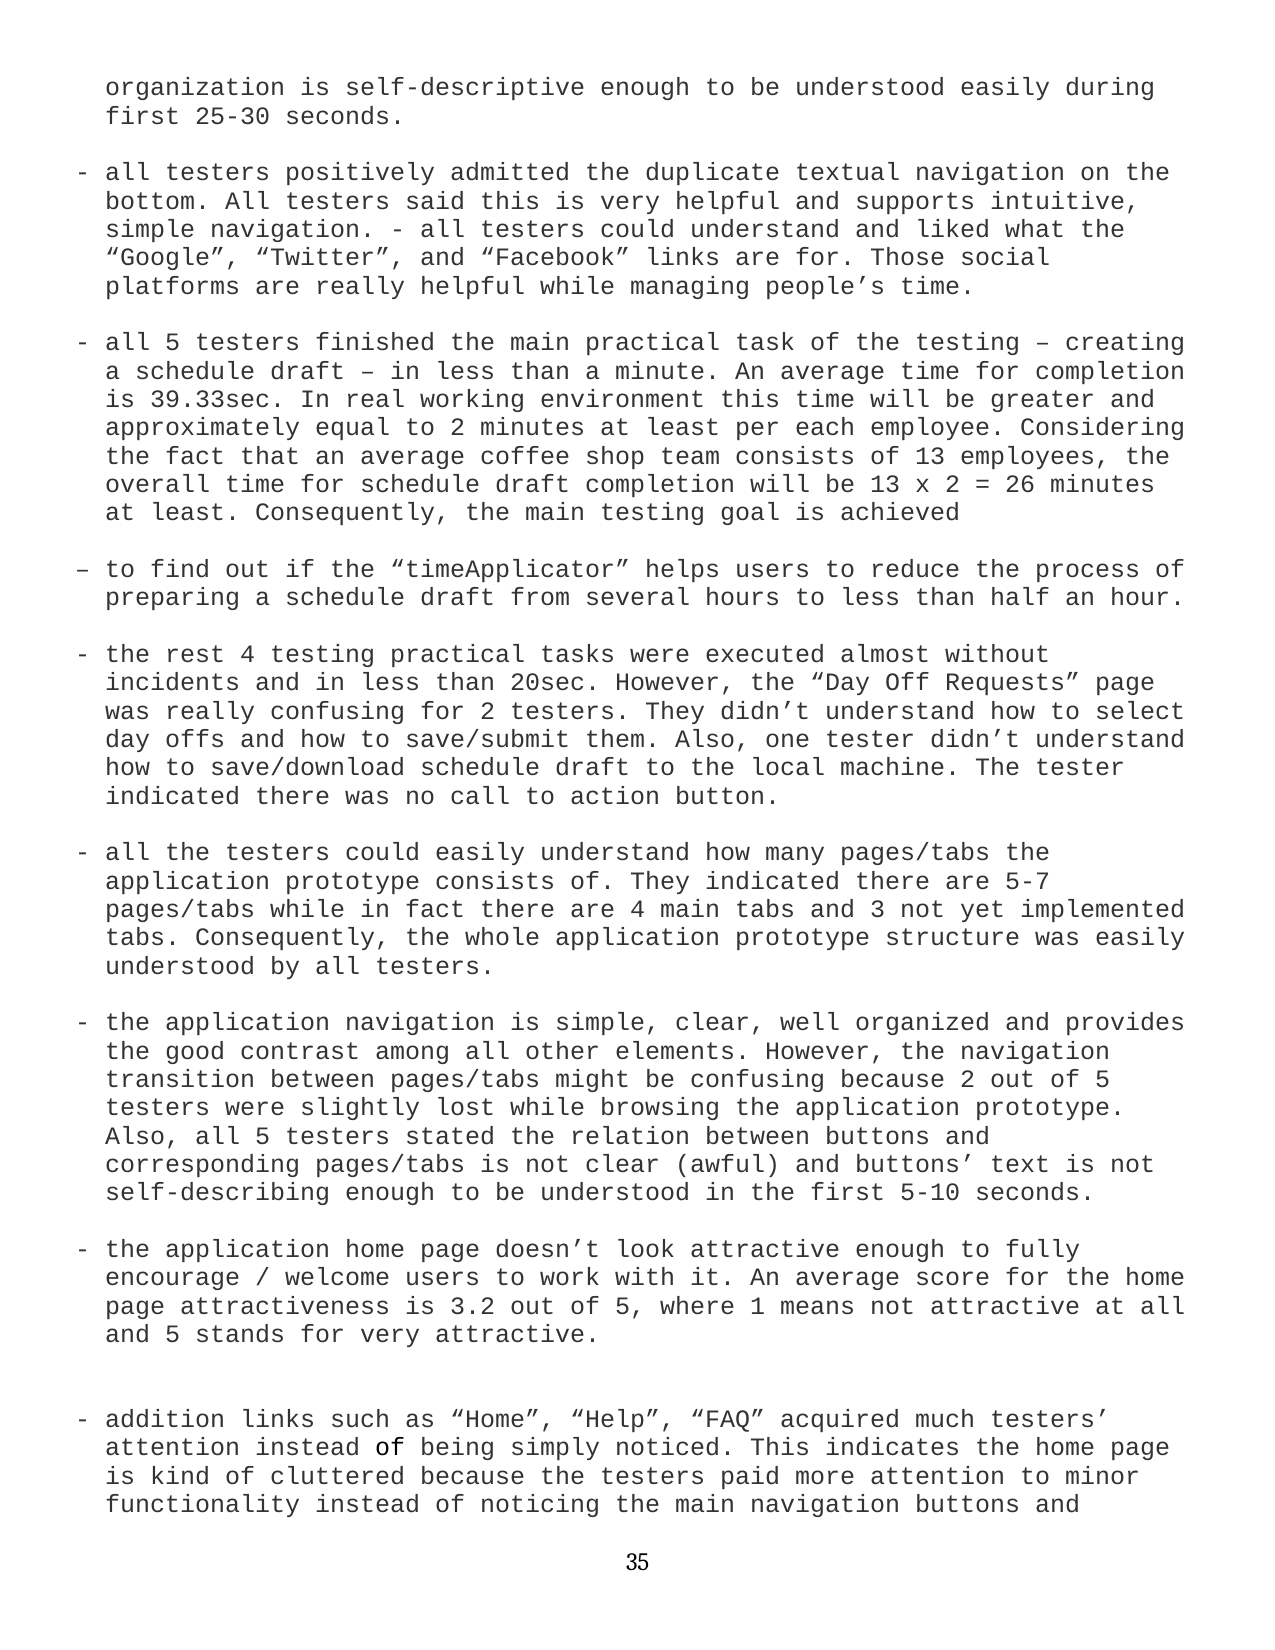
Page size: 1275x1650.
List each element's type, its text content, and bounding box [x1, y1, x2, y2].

text Also, all 5 testers stated the relation between buttons and [75, 1123, 1200, 1152]
text - addition links such as “Home”, “Help”, “FAQ” acquired much testers’ [75, 1407, 1200, 1435]
text organization is self-descriptive enough to be understood easily during [75, 75, 1200, 103]
text was really confusing for 2 testers. They didn’t understand how to select [75, 698, 1200, 727]
text simple navigation. - all testers could understand and liked what the [75, 217, 1200, 245]
text and 5 stands for very attractive. [75, 1322, 1200, 1350]
text functionality instead of noticing the main navigation buttons and [75, 1492, 1200, 1520]
text tabs. Consequently, the whole application prototype structure was easily [75, 925, 1200, 953]
text preparing a schedule draft from several hours to less than half an hour. [75, 585, 1200, 613]
text corresponding pages/tabs is not clear (awful) and buttons’ text is not [75, 1152, 1200, 1180]
text “Google”, “Twitter”, and “Facebook” links are for. Those social [75, 245, 1200, 273]
text indicated there was no call to action button. [75, 783, 1200, 812]
text incidents and in less than 20sec. However, the “Day Off Requests” page [75, 670, 1200, 698]
text - all 5 testers finished the main practical task of the testing – creating [75, 330, 1200, 358]
text page attractiveness is 3.2 out of 5, where 1 means not attractive at all [75, 1293, 1200, 1322]
text approximately equal to 2 minutes at least per each employee. Considering [75, 415, 1200, 443]
text is kind of cluttered because the testers paid more attention to minor [75, 1463, 1200, 1492]
text pages/tabs while in fact there are 4 main tabs and 3 not yet implemented [75, 897, 1200, 925]
text - the application home page doesn’t look attractive enough to fully [75, 1237, 1200, 1265]
text at least. Consequently, the main testing goal is achieved [75, 500, 1200, 528]
text is 39.33sec. In real working environment this time will be greater and [75, 387, 1200, 415]
text a schedule draft – in less than a minute. An average time for completion [75, 358, 1200, 387]
text - the rest 4 testing practical tasks were executed almost without [75, 642, 1200, 670]
text - the application navigation is simple, clear, well organized and provides [75, 1010, 1200, 1038]
text - all testers positively admitted the duplicate textual navigation on the [75, 160, 1200, 188]
text self-describing enough to be understood in the first 5-10 seconds. [75, 1180, 1200, 1208]
text platforms are really helpful while managing people’s time. [75, 273, 1200, 302]
text first 25-30 seconds. [75, 103, 1200, 132]
text application prototype consists of. They indicated there are 5-7 [75, 868, 1200, 897]
text - all the testers could easily understand how many pages/tabs the [75, 840, 1200, 868]
text – to find out if the “timeApplicator” helps users to reduce the process of [75, 557, 1200, 585]
text encourage / welcome users to work with it. An average score for the home [75, 1265, 1200, 1293]
text bottom. All testers said this is very helpful and supports intuitive, [75, 188, 1200, 217]
text the good contrast among all other elements. However, the navigation [75, 1038, 1200, 1067]
text transition between pages/tabs might be confusing because 2 out of 5 [75, 1067, 1200, 1095]
text attention instead of being simply noticed. This indicates the home page [75, 1435, 1200, 1463]
text testers were slightly lost while browsing the application prototype. [75, 1095, 1200, 1123]
text overall time for schedule draft completion will be 13 x 2 = 26 minutes [75, 472, 1200, 500]
text understood by all testers. [75, 953, 1200, 982]
text how to save/download schedule draft to the local machine. The tester [75, 755, 1200, 783]
text day offs and how to save/submit them. Also, one tester didn’t understand [75, 727, 1200, 755]
text the fact that an average coffee shop team consists of 13 employees, the [75, 443, 1200, 472]
